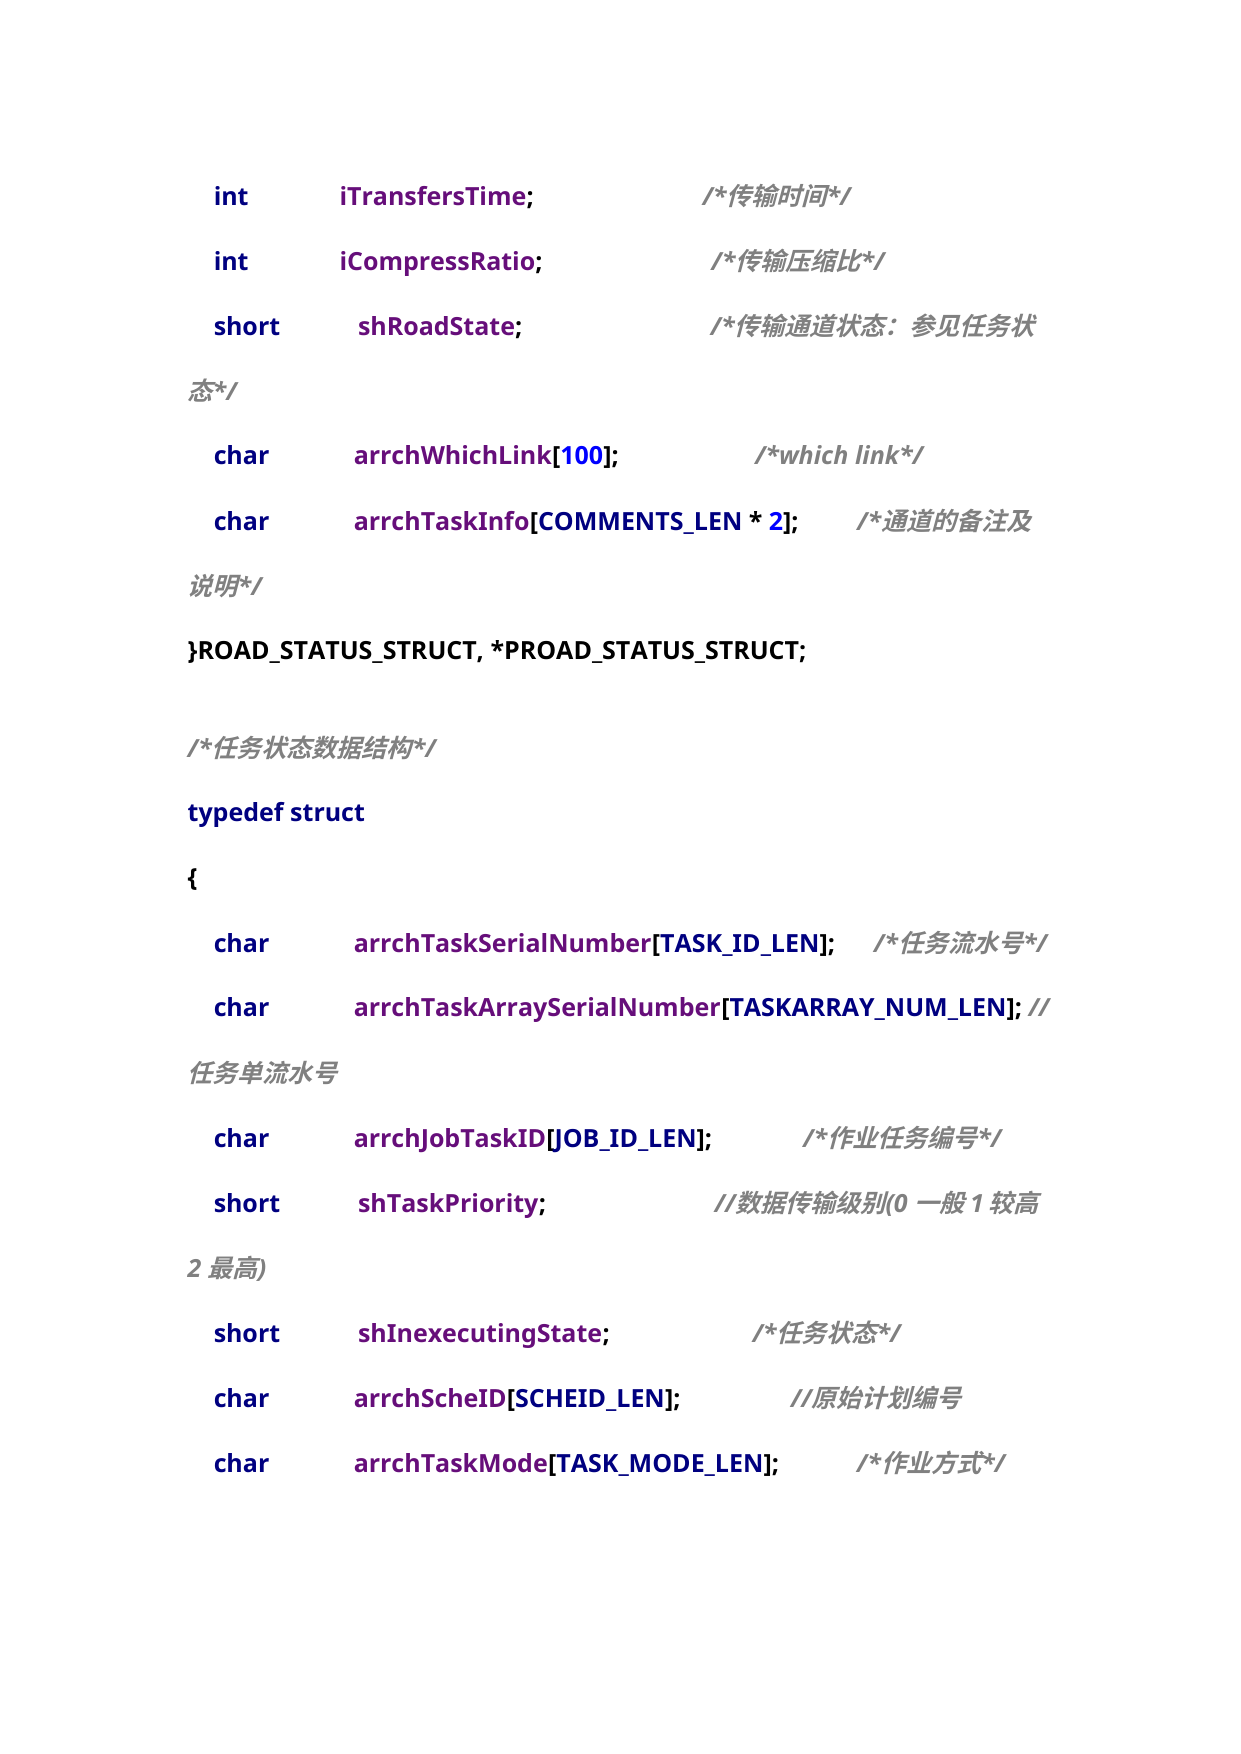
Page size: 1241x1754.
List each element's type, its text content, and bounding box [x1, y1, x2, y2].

text char arrchTaskArraySerialNumber[TASKARRAY_NUM_LEN]; //任务单流水号 [187, 974, 1053, 1104]
text char arrchJobTaskID[JOB_ID_LEN]; /*作业任务编号*/ [187, 1104, 1053, 1169]
text }ROAD_STATUS_STRUCT, *PROAD_STATUS_STRUCT; [187, 617, 1053, 682]
text int iCompressRatio; /*传输压缩比*/ [187, 227, 1053, 292]
text char arrchTaskSerialNumber[TASK_ID_LEN]; /*任务流水号*/ [187, 909, 1053, 974]
text { [187, 844, 1053, 909]
text short shTaskPriority; //数据传输级别(0 一般 1较高 2 最高) [187, 1169, 1053, 1299]
text short shInexecutingState; /*任务状态*/ [187, 1299, 1053, 1364]
text typedef struct [187, 779, 1053, 844]
text short shRoadState; /*传输通道状态：参见任务状态*/ [187, 292, 1053, 422]
text char arrchTaskMode[TASK_MODE_LEN]; /*作业方式*/ [187, 1429, 1053, 1494]
text /*任务状态数据结构*/ [187, 714, 1053, 779]
text char arrchScheID[SCHEID_LEN]; //原始计划编号 [187, 1364, 1053, 1429]
text char arrchTaskInfo[COMMENTS_LEN * 2]; /*通道的备注及说明*/ [187, 487, 1053, 617]
text char arrchWhichLink[100]; /*which link*/ [187, 422, 1053, 487]
text int iTransfersTime; /*传输时间*/ [187, 162, 1053, 227]
